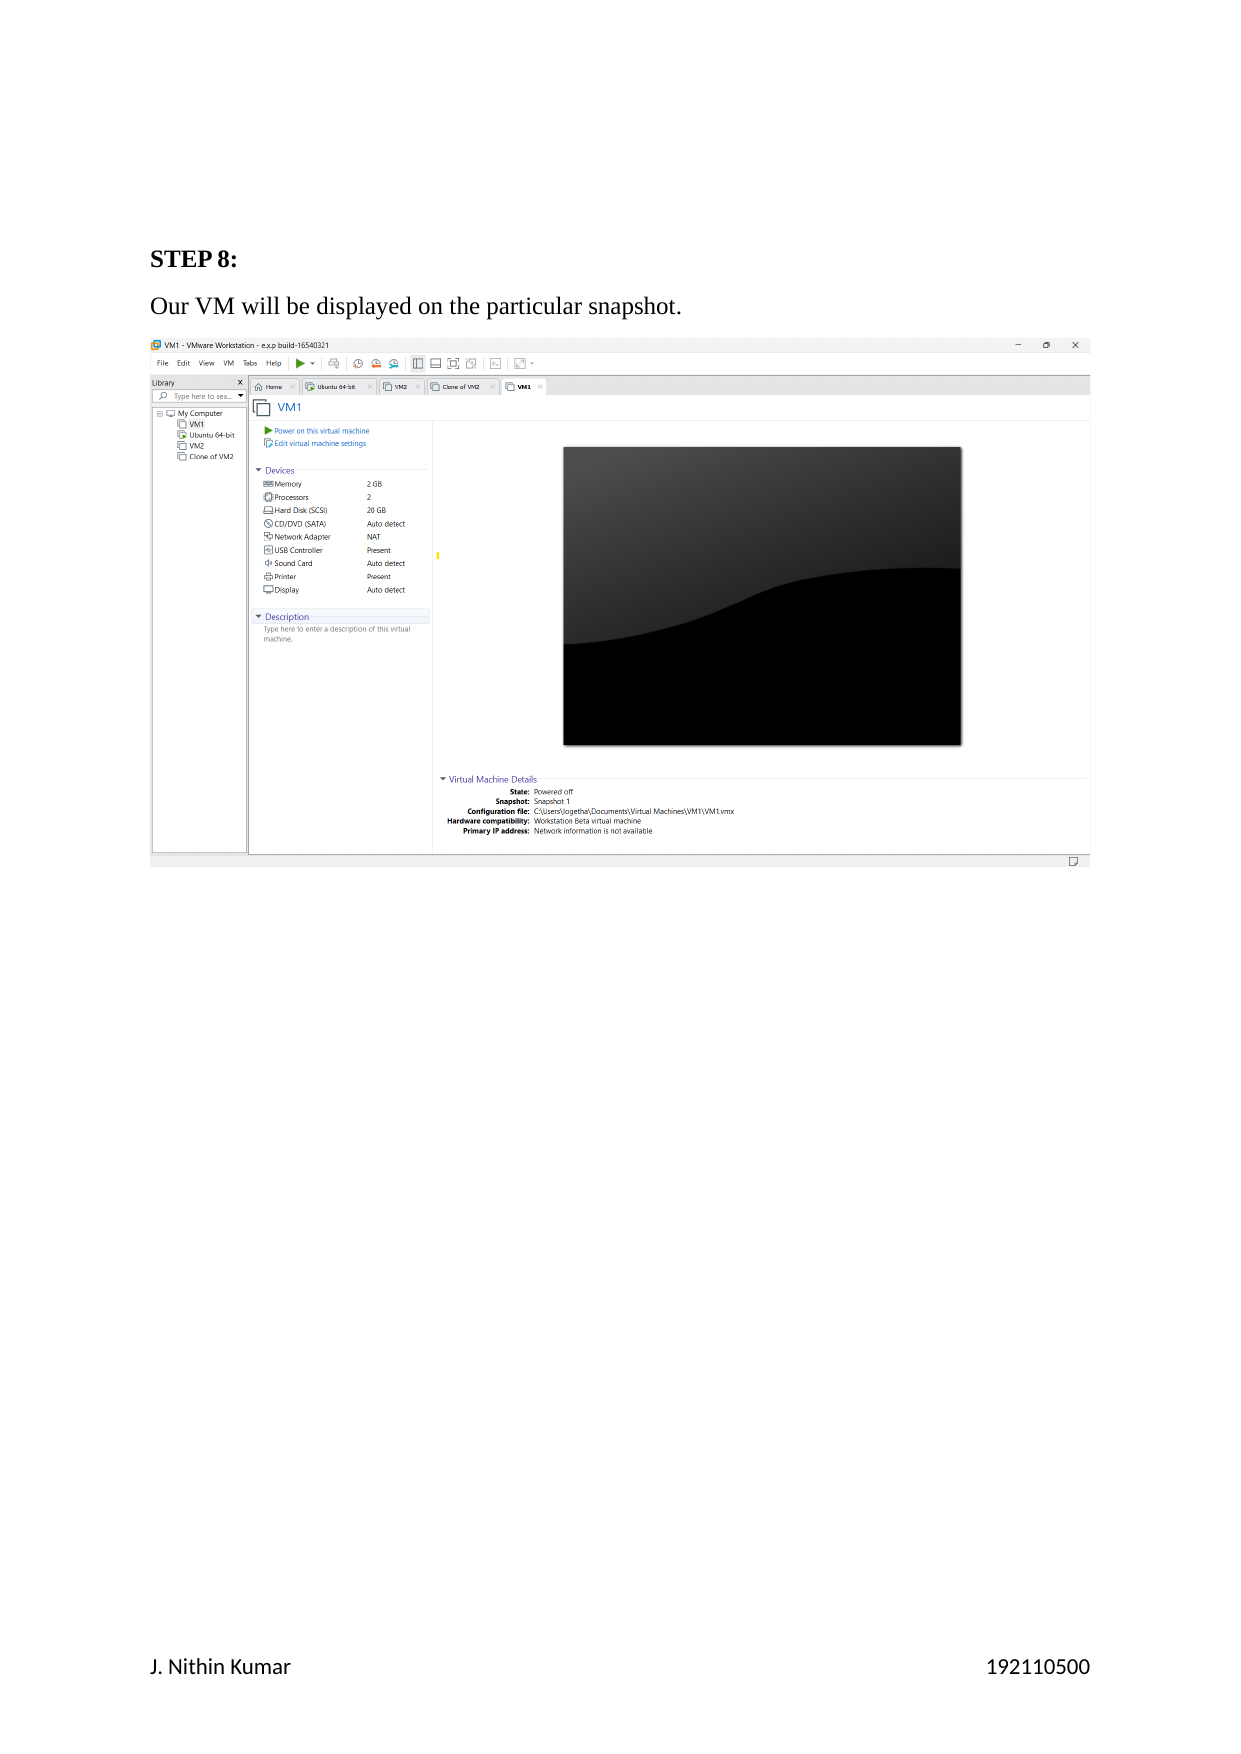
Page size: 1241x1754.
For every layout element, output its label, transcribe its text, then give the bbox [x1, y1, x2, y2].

text Our VM will be displayed on the particular snapshot. [150, 291, 1090, 320]
text STEP 8: [150, 244, 1090, 273]
picture [150, 338, 1091, 867]
